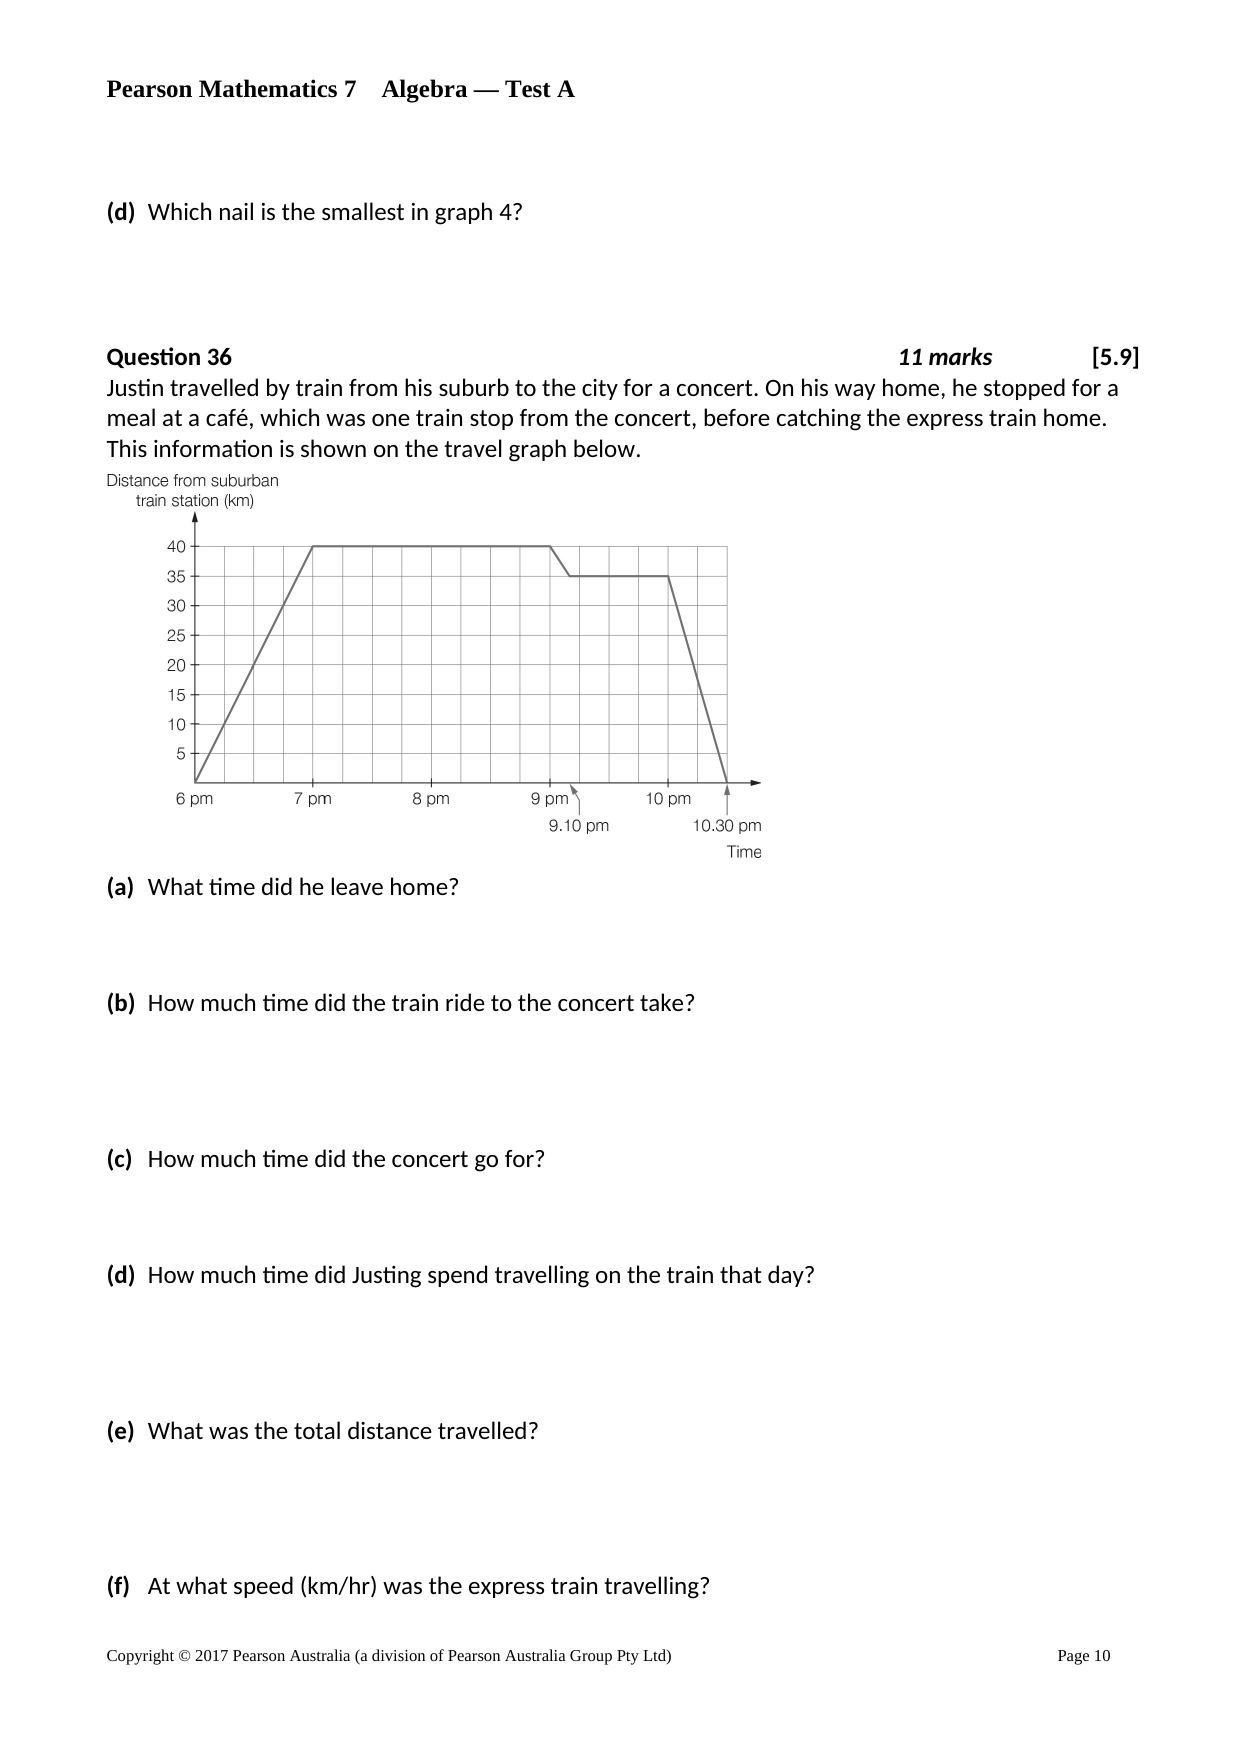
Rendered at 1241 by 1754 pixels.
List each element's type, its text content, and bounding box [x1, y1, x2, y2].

text (e) What was the total distance travelled? [106, 1415, 1134, 1445]
text (b) How much time did the train ride to the concert take? [106, 987, 1134, 1018]
text (d) Which nail is the smallest in graph 4? [106, 196, 1134, 226]
text (d) How much time did Justing spend travelling on the train that day? [106, 1259, 1134, 1290]
text (a) What time did he leave home? [106, 871, 1134, 901]
subtitle Question 36 11 marks [5.9] [106, 342, 1134, 372]
text Justin travelled by train from his suburb to the city for a concert. On his way home, he stopped for a meal at a café, which was one train stop from the concert, before catching the express train home. This information is shown on the travel graph below. [106, 372, 1134, 464]
text (f) At what speed (km/hr) was the express train travelling? [106, 1570, 1134, 1601]
text (c) How much time did the concert go for? [106, 1143, 1134, 1173]
